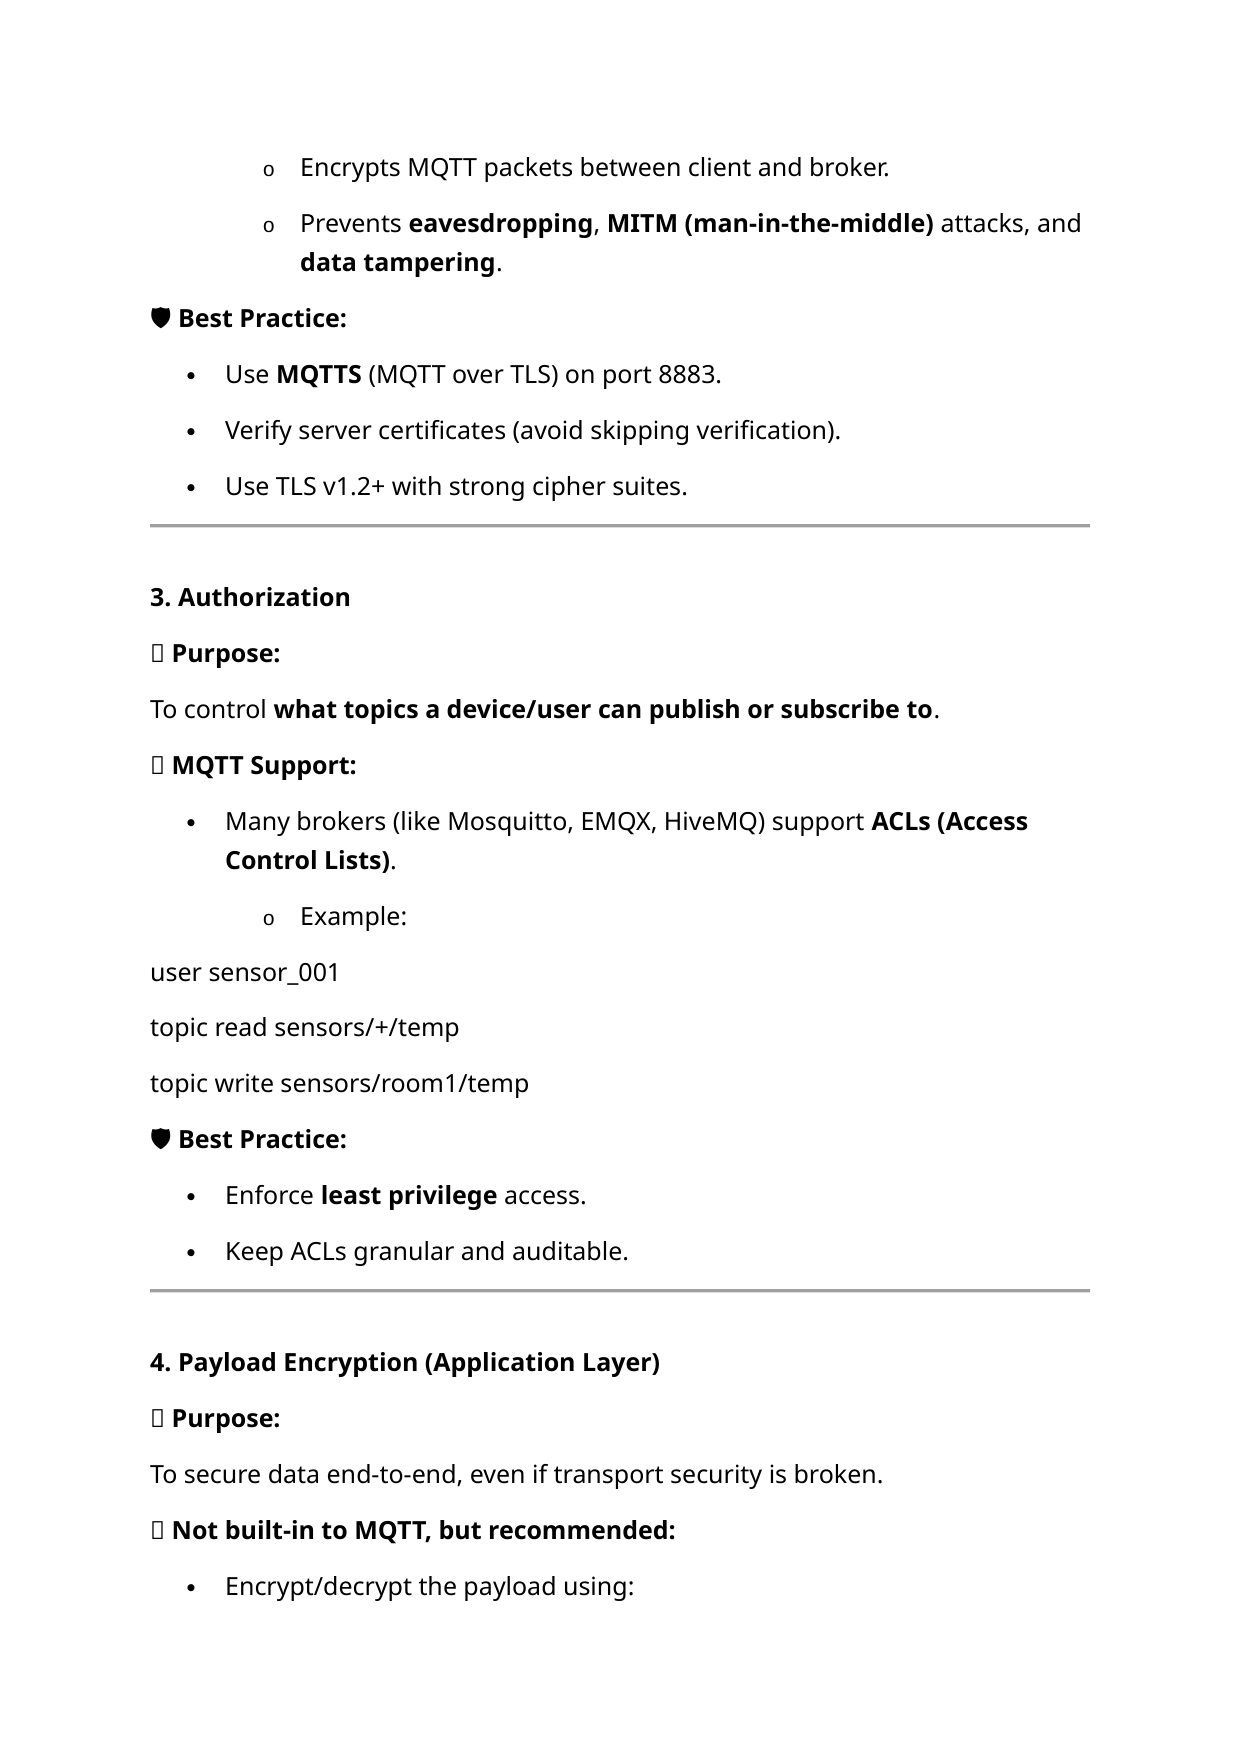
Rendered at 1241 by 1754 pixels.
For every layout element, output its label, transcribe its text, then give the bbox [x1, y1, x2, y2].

list Keep ACLs granular and auditable. [187, 1233, 1090, 1267]
list Many brokers (like Mosquitto, EMQX, HiveMQ) support ACLs (Access Control Lists). [187, 803, 1090, 877]
list Encrypt/decrypt the payload using: [187, 1568, 1090, 1602]
text topic write sensors/room1/temp [150, 1066, 1090, 1100]
list Enforce least privilege access. [187, 1177, 1090, 1212]
list Use TLS v1.2+ with strong cipher suites. [187, 468, 1090, 502]
text ✅ Purpose: [150, 1401, 1090, 1435]
list Encrypts MQTT packets between client and broker. [262, 150, 1090, 184]
text 4. Payload Encryption (Application Layer) [150, 1345, 1090, 1379]
text To control what topics a device/user can publish or subscribe to. [150, 692, 1090, 726]
text ✅ Purpose: [150, 636, 1090, 670]
text 🔧 MQTT Support: [150, 747, 1090, 782]
text topic read sensors/+/temp [150, 1010, 1090, 1044]
list Example: [262, 898, 1090, 932]
text 🛡️ Best Practice: [150, 1122, 1090, 1156]
text To secure data end-to-end, even if transport security is broken. [150, 1457, 1090, 1491]
list Use MQTTS (MQTT over TLS) on port 8883. [187, 357, 1090, 391]
list Prevents eavesdropping, MITM (man-in-the-middle) attacks, and data tampering. [262, 206, 1090, 279]
text user sensor_001 [150, 954, 1090, 988]
text 🔧 Not built-in to MQTT, but recommended: [150, 1512, 1090, 1547]
list Verify server certificates (avoid skipping verification). [187, 412, 1090, 447]
text 🛡️ Best Practice: [150, 301, 1090, 335]
text 3. Authorization [150, 580, 1090, 614]
